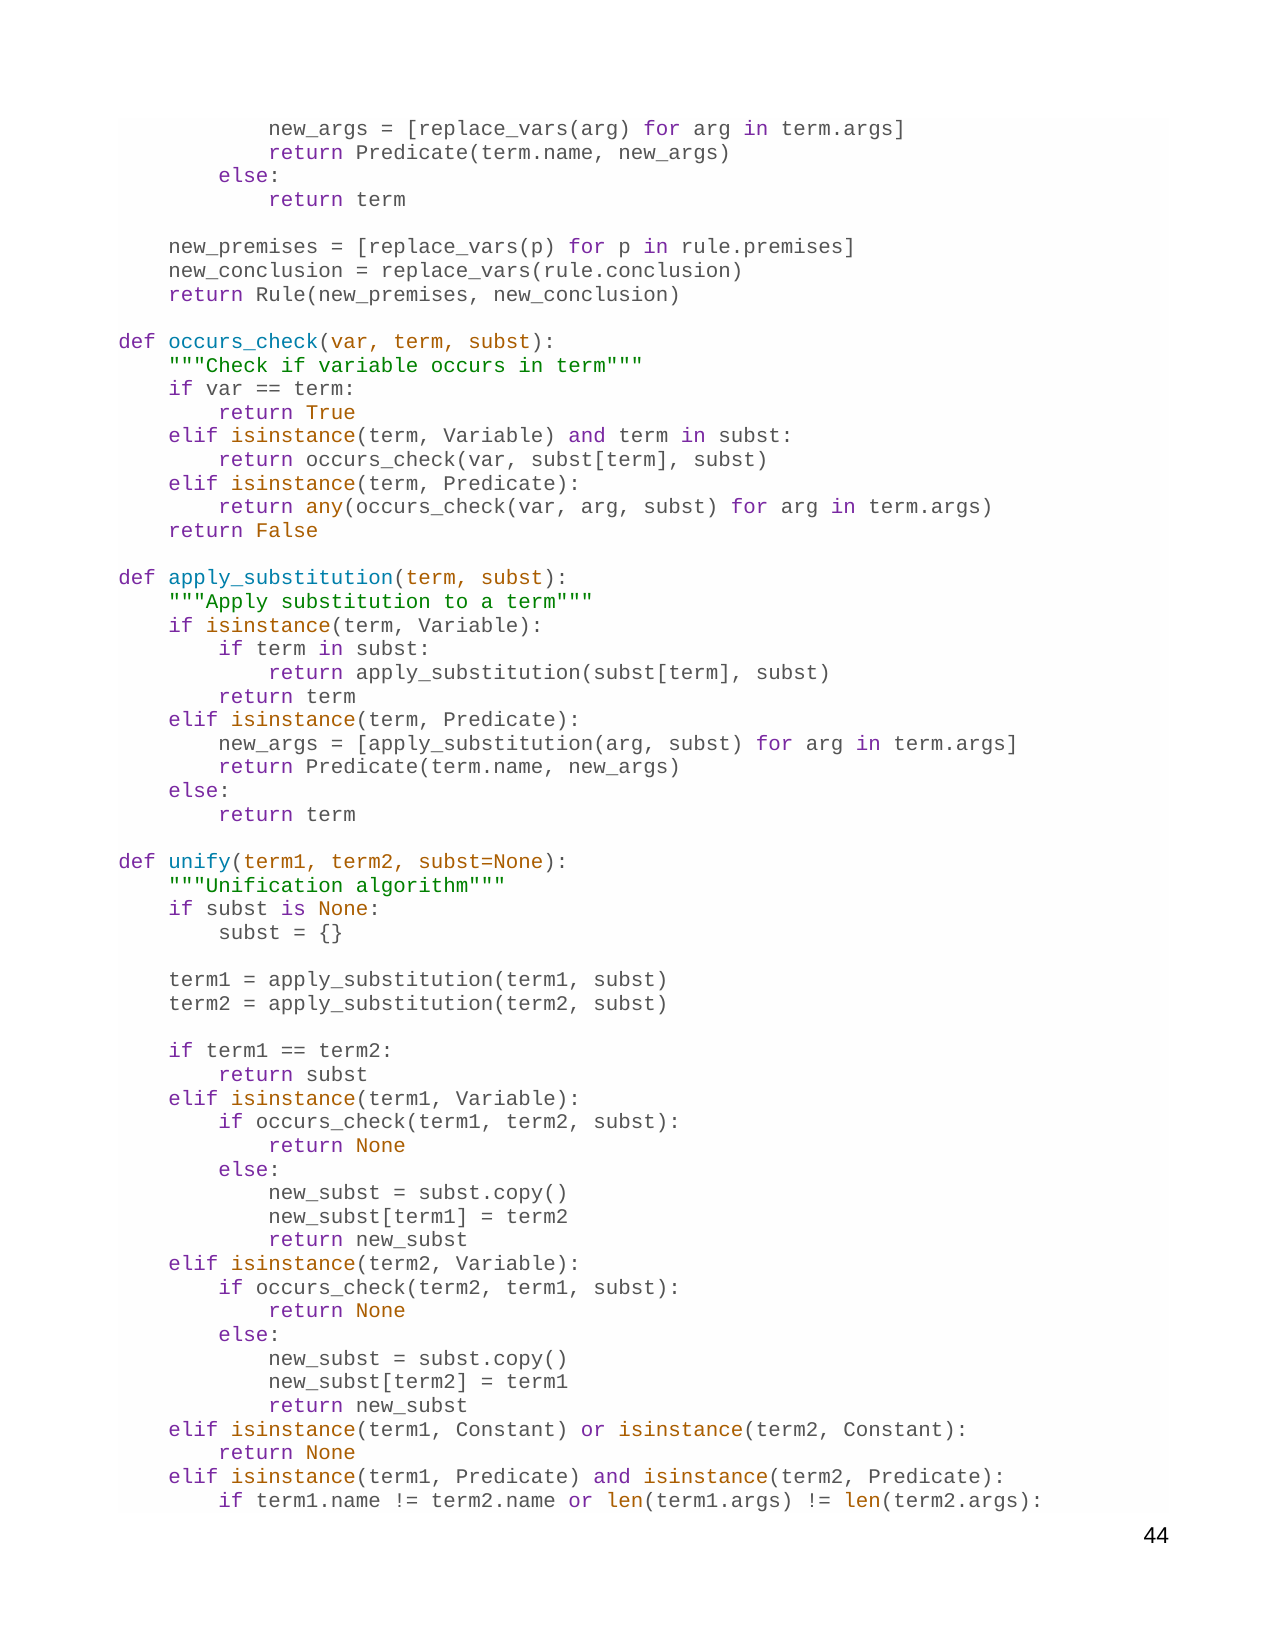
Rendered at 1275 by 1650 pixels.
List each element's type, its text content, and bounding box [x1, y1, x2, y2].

text return new_subst [118, 1229, 1169, 1253]
text return Predicate(term.name, new_args) [118, 757, 1169, 780]
text if term in subst: [118, 638, 1169, 662]
text if occurs_check(term2, term1, subst): [118, 1277, 1169, 1300]
text return occurs_check(var, subst[term], subst) [118, 449, 1169, 473]
text new_subst[term1] = term2 [118, 1206, 1169, 1229]
text elif isinstance(term2, Variable): [118, 1253, 1169, 1277]
text elif isinstance(term, Predicate): [118, 709, 1169, 733]
text new_subst = subst.copy() [118, 1348, 1169, 1371]
text elif isinstance(term, Predicate): [118, 473, 1169, 496]
text return Rule(new_premises, new_conclusion) [118, 284, 1169, 307]
text if term1.name != term2.name or len(term1.args) != len(term2.args): [118, 1489, 1169, 1513]
text def unify(term1, term2, subst=None): [118, 851, 1169, 875]
text new_args = [replace_vars(arg) for arg in term.args] [118, 118, 1169, 142]
text new_subst = subst.copy() [118, 1182, 1169, 1206]
text else: [118, 780, 1169, 804]
text new_premises = [replace_vars(p) for p in rule.premises] [118, 236, 1169, 260]
text else: [118, 1324, 1169, 1348]
text return term [118, 804, 1169, 827]
text """Check if variable occurs in term""" [118, 354, 1169, 378]
text return None [118, 1442, 1169, 1466]
text return False [118, 520, 1169, 544]
text else: [118, 165, 1169, 189]
text def apply_substitution(term, subst): [118, 567, 1169, 591]
text elif isinstance(term1, Variable): [118, 1088, 1169, 1111]
text term2 = apply_substitution(term2, subst) [118, 993, 1169, 1017]
text term1 = apply_substitution(term1, subst) [118, 969, 1169, 993]
text return Predicate(term.name, new_args) [118, 142, 1169, 165]
text new_subst[term2] = term1 [118, 1371, 1169, 1395]
text if subst is None: [118, 898, 1169, 922]
text return None [118, 1135, 1169, 1158]
text return new_subst [118, 1395, 1169, 1419]
text return subst [118, 1064, 1169, 1088]
text if occurs_check(term1, term2, subst): [118, 1111, 1169, 1135]
text return apply_substitution(subst[term], subst) [118, 662, 1169, 686]
text def occurs_check(var, term, subst): [118, 331, 1169, 354]
text return any(occurs_check(var, arg, subst) for arg in term.args) [118, 496, 1169, 520]
text elif isinstance(term1, Constant) or isinstance(term2, Constant): [118, 1419, 1169, 1442]
text if isinstance(term, Variable): [118, 615, 1169, 638]
text else: [118, 1158, 1169, 1182]
text if term1 == term2: [118, 1040, 1169, 1064]
text new_args = [apply_substitution(arg, subst) for arg in term.args] [118, 733, 1169, 757]
text elif isinstance(term, Variable) and term in subst: [118, 426, 1169, 449]
text return None [118, 1300, 1169, 1324]
text if var == term: [118, 378, 1169, 402]
text return True [118, 402, 1169, 426]
text elif isinstance(term1, Predicate) and isinstance(term2, Predicate): [118, 1466, 1169, 1489]
text """Apply substitution to a term""" [118, 591, 1169, 615]
text subst = {} [118, 922, 1169, 946]
text """Unification algorithm""" [118, 875, 1169, 898]
text new_conclusion = replace_vars(rule.conclusion) [118, 260, 1169, 284]
text return term [118, 189, 1169, 213]
text return term [118, 686, 1169, 709]
